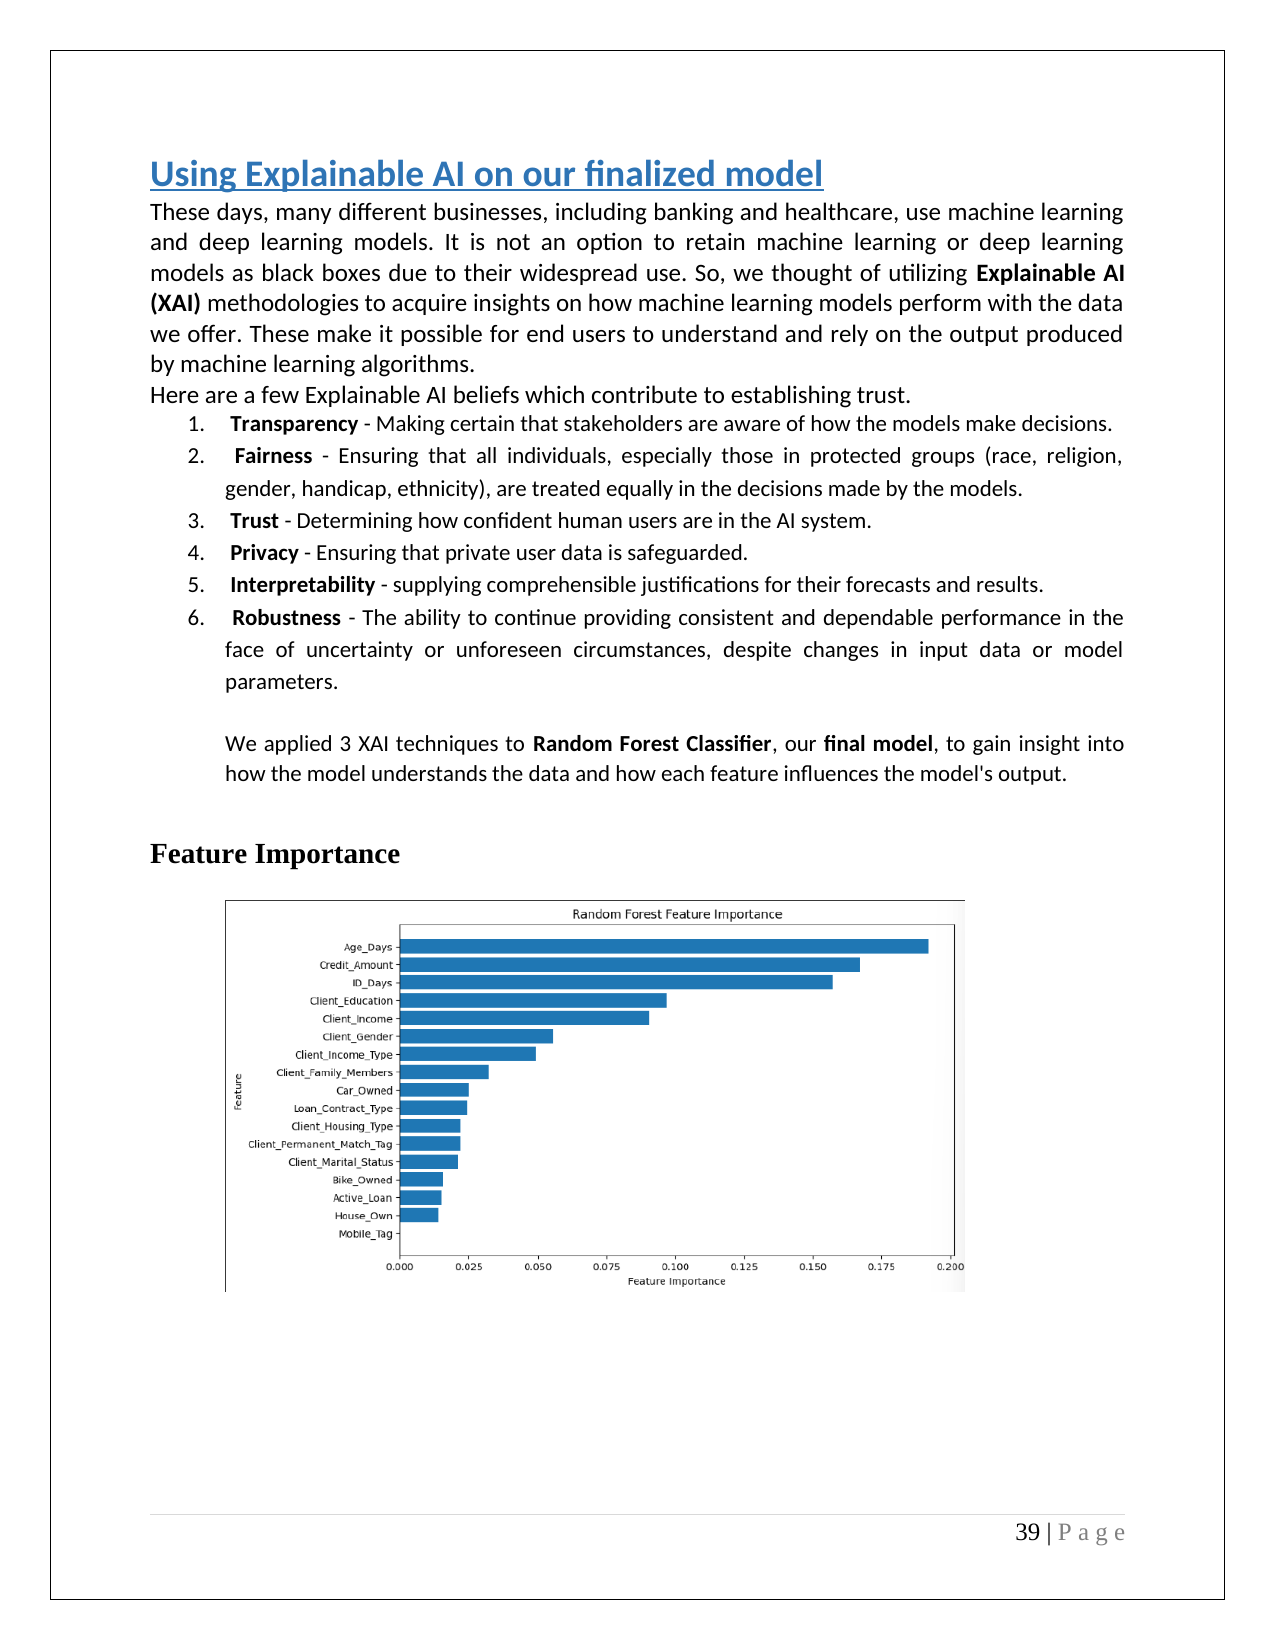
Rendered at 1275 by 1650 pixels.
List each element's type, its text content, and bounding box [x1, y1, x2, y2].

list Robustness - The ability to continue providing consistent and dependable performance in the face of uncertainty or unforeseen circumstances, despite changes in input data or model parameters. [187, 603, 1125, 695]
text Here are a few Explainable AI beliefs which contribute to establishing trust. [150, 379, 1125, 409]
list We applied 3 XAI techniques to Random Forest Classifier, our final model, to gain insight into how the model understands the data and how each feature influences the model's output. [225, 699, 1125, 788]
list Trust - Determining how confident human users are in the AI system. [187, 506, 1125, 534]
picture [225, 900, 965, 1292]
text These days, many different businesses, including banking and healthcare, use machine learning and deep learning models. It is not an option to retain machine learning or deep learning models as black boxes due to their widespread use. So, we thought of utilizing Explainable AI (XAI) methodologies to acquire insights on how machine learning models perform with the data we offer. These make it possible for end users to understand and rely on the output produced by machine learning algorithms. [150, 196, 1125, 379]
list Fairness - Ensuring that all individuals, especially those in protected groups (race, religion, gender, handicap, ethnicity), are treated equally in the decisions made by the models. [187, 442, 1125, 502]
text Feature Importance [150, 837, 1125, 870]
subtitle Using Explainable AI on our finalized model [150, 150, 1125, 196]
list Interpretability - supplying comprehensible justifications for their forecasts and results. [187, 570, 1125, 598]
list Privacy - Ensuring that private user data is safeguarded. [187, 538, 1125, 566]
list Transparency - Making certain that stakeholders are aware of how the models make decisions. [187, 409, 1125, 437]
